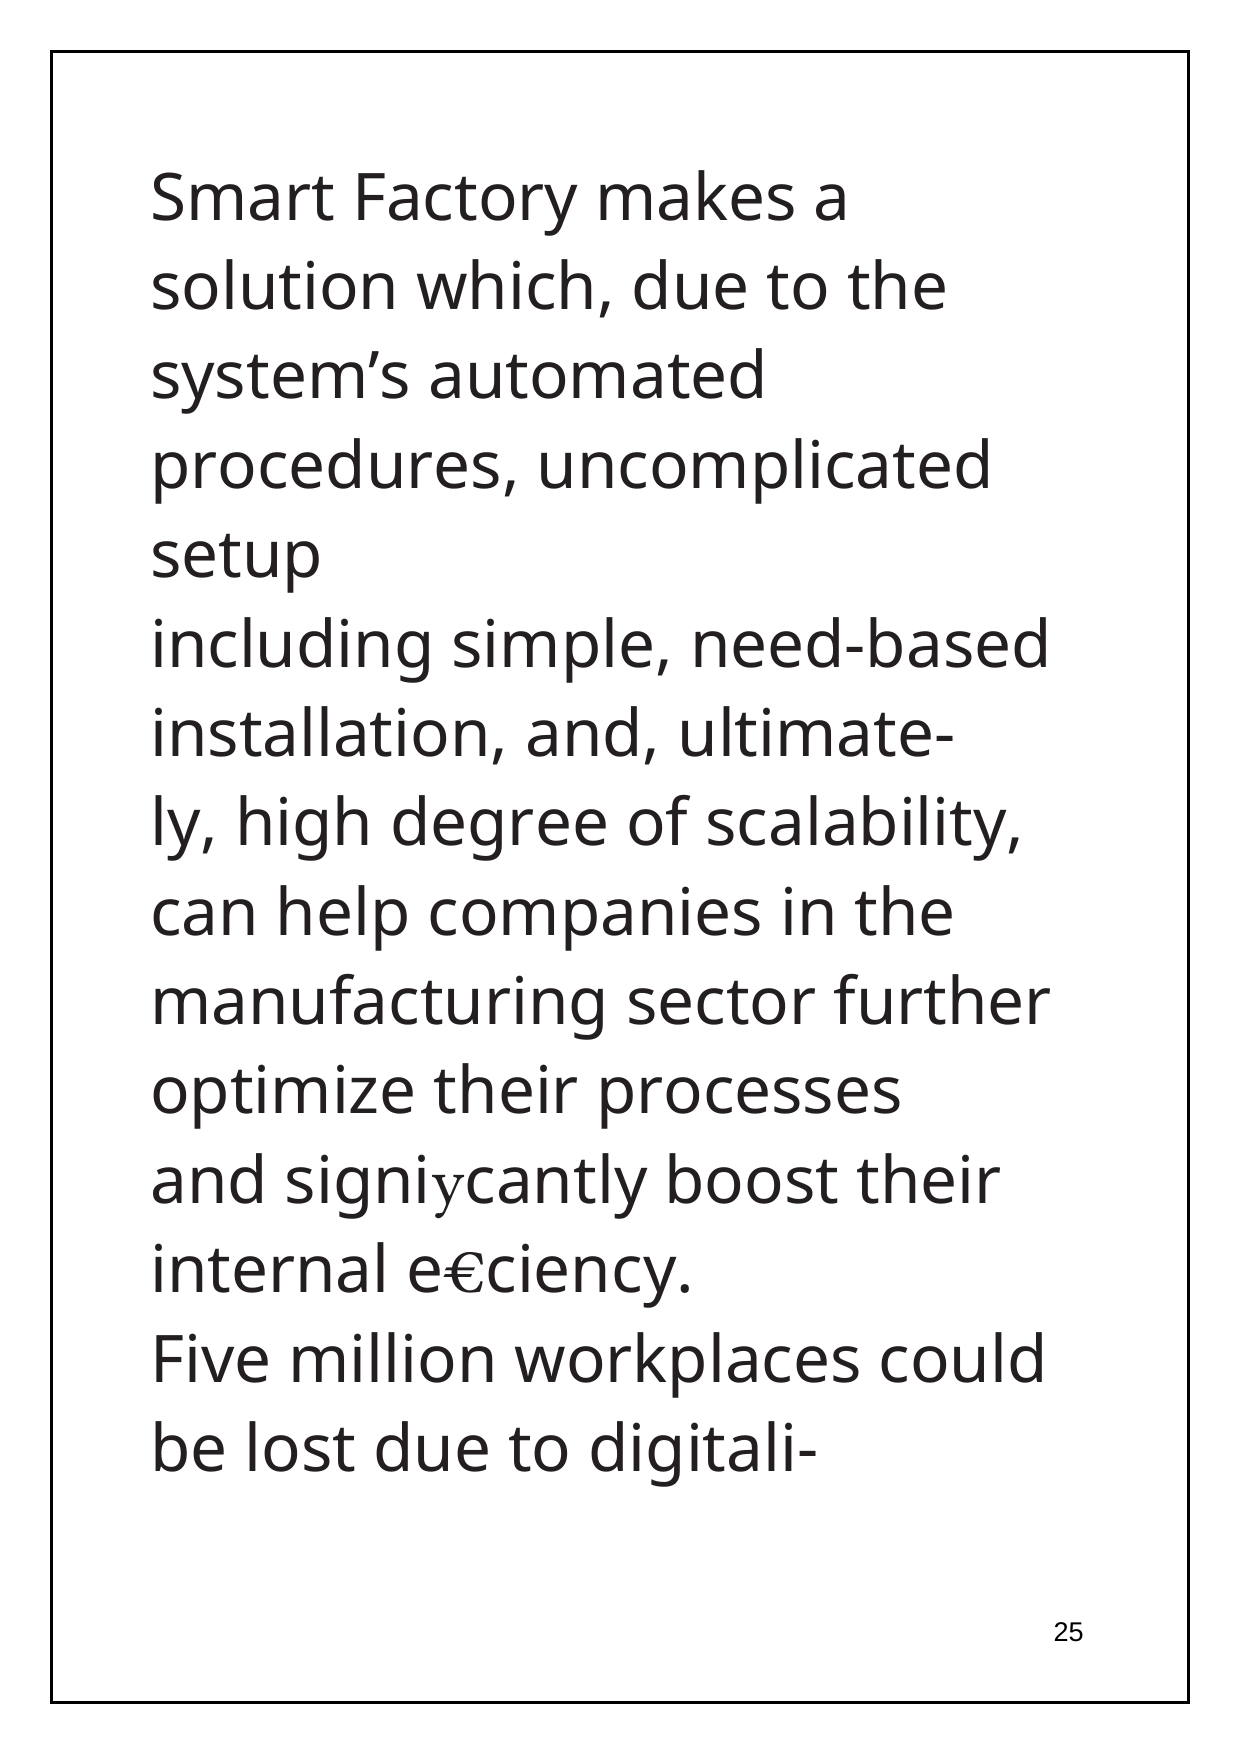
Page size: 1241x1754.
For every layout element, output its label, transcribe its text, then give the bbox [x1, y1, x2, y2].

text system’s automated procedures, uncomplicated setup [150, 329, 1090, 597]
text Five million workplaces could be lost due to digitali- [150, 1312, 1090, 1491]
text Smart Factory makes a solution which, due to the [150, 150, 1090, 329]
text including simple, need-based installation, and, ultimate- [150, 597, 1090, 776]
text manufacturing sector further optimize their processes [150, 954, 1090, 1133]
text ly, high degree of scalability, can help companies in the [150, 776, 1090, 954]
text and signicantly boost their internal eciency. [150, 1133, 1090, 1312]
